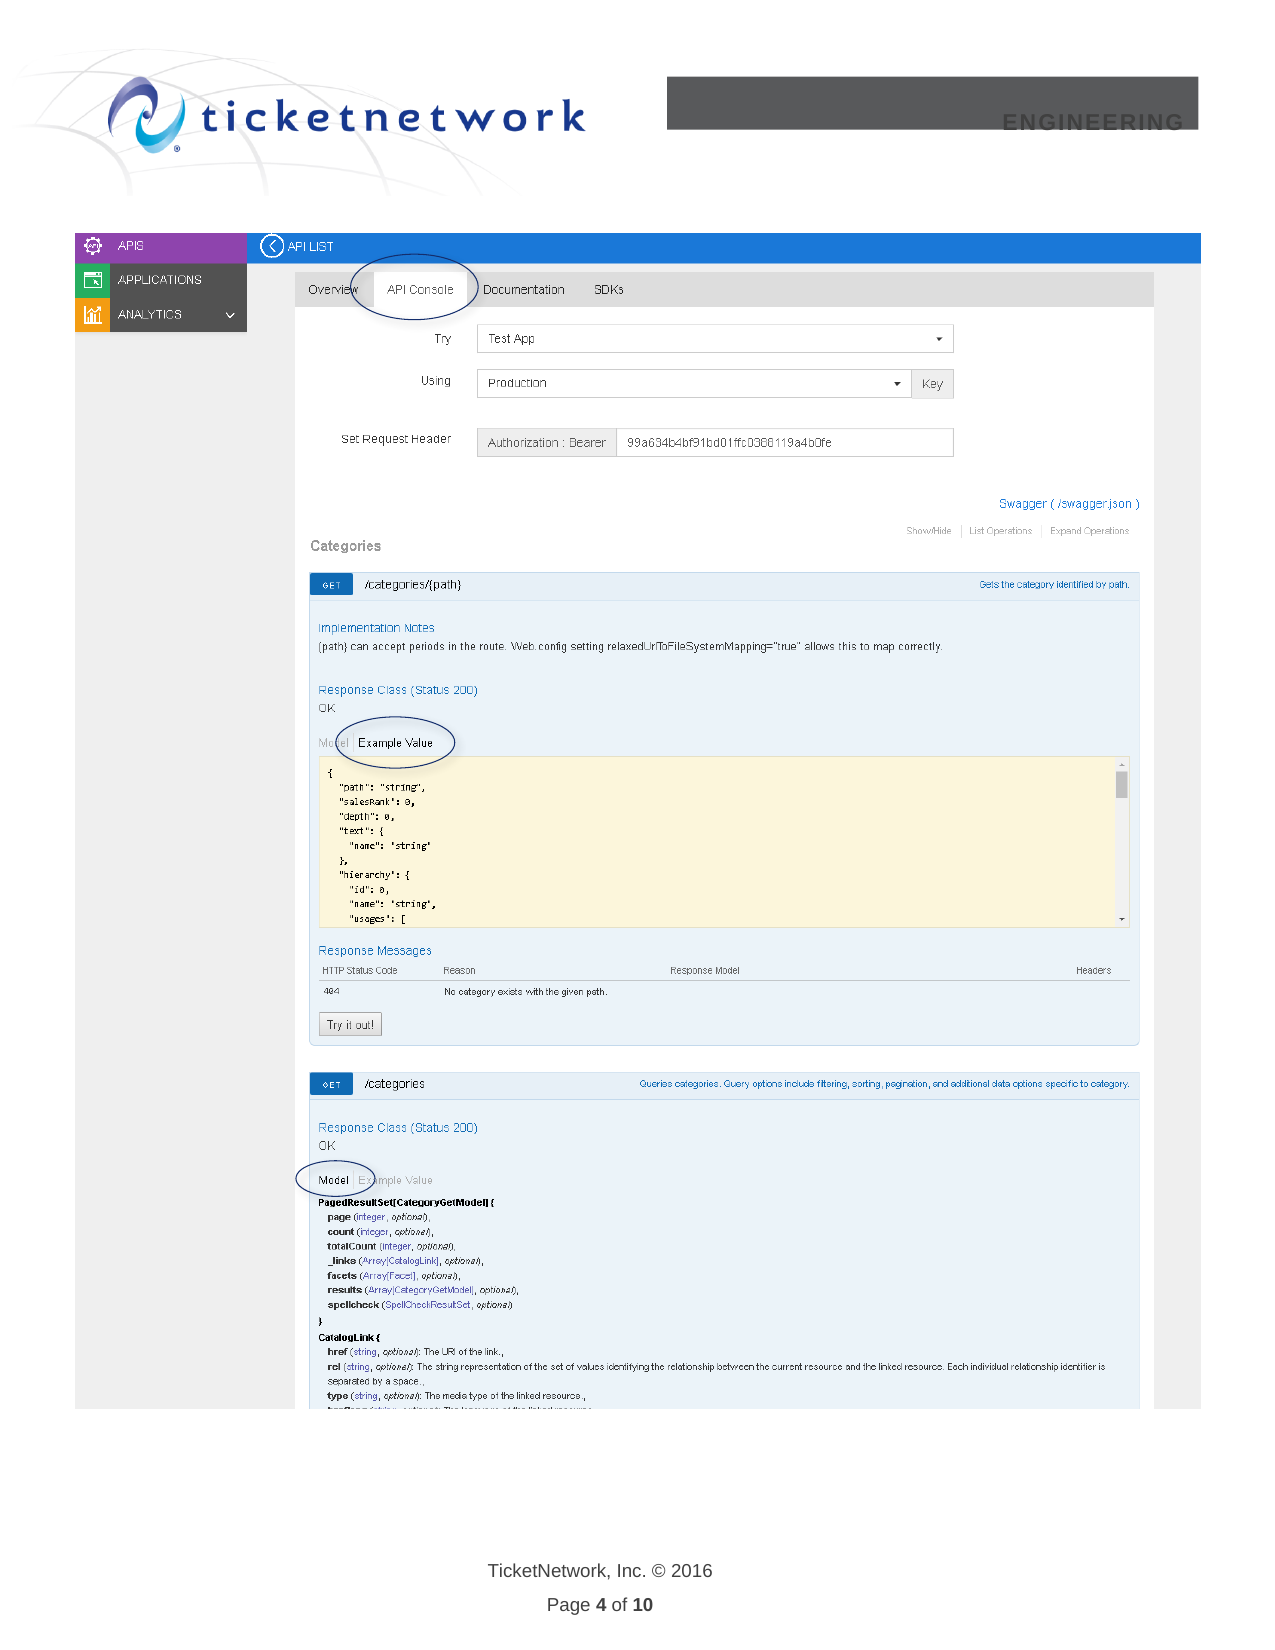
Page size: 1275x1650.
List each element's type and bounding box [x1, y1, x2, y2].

picture [0, 21, 595, 196]
picture [75, 233, 1201, 1409]
